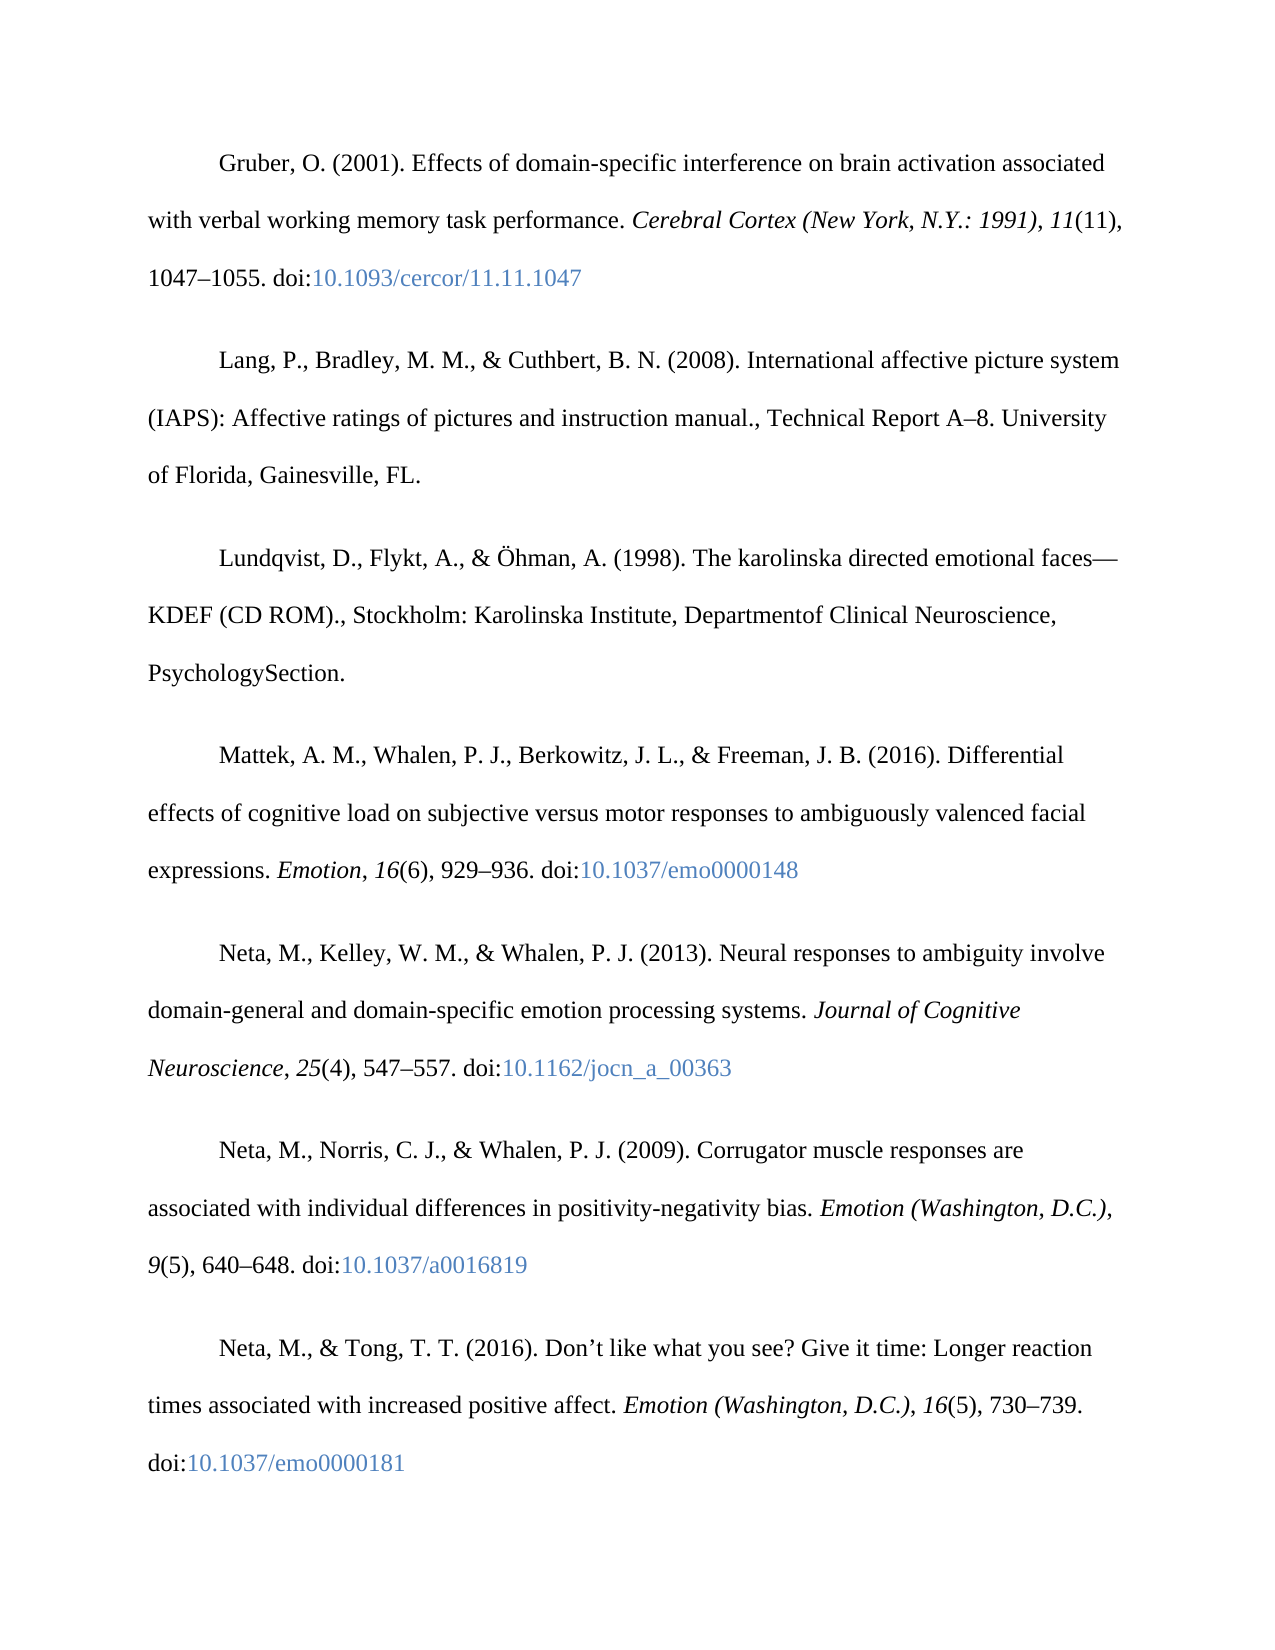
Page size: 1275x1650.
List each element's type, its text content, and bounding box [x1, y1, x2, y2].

text Neta, M., Kelley, W. M., & Whalen, P. J. (2013). Neural responses to ambiguity involve domain-general and domain-specific emotion processing systems. Journal of Cognitive Neuroscience, 25(4), 547–557. doi:10.1162/jocn_a_00363 [148, 938, 1127, 1081]
text Lundqvist, D., Flykt, A., & Öhman, A. (1998). The karolinska directed emotional faces—KDEF (CD ROM)., Stockholm: Karolinska Institute, Departmentof Clinical Neuroscience, PsychologySection. [148, 543, 1127, 686]
text Mattek, A. M., Whalen, P. J., Berkowitz, J. L., & Freeman, J. B. (2016). Differential effects of cognitive load on subjective versus motor responses to ambiguously valenced facial expressions. Emotion, 16(6), 929–936. doi:10.1037/emo0000148 [148, 740, 1127, 884]
